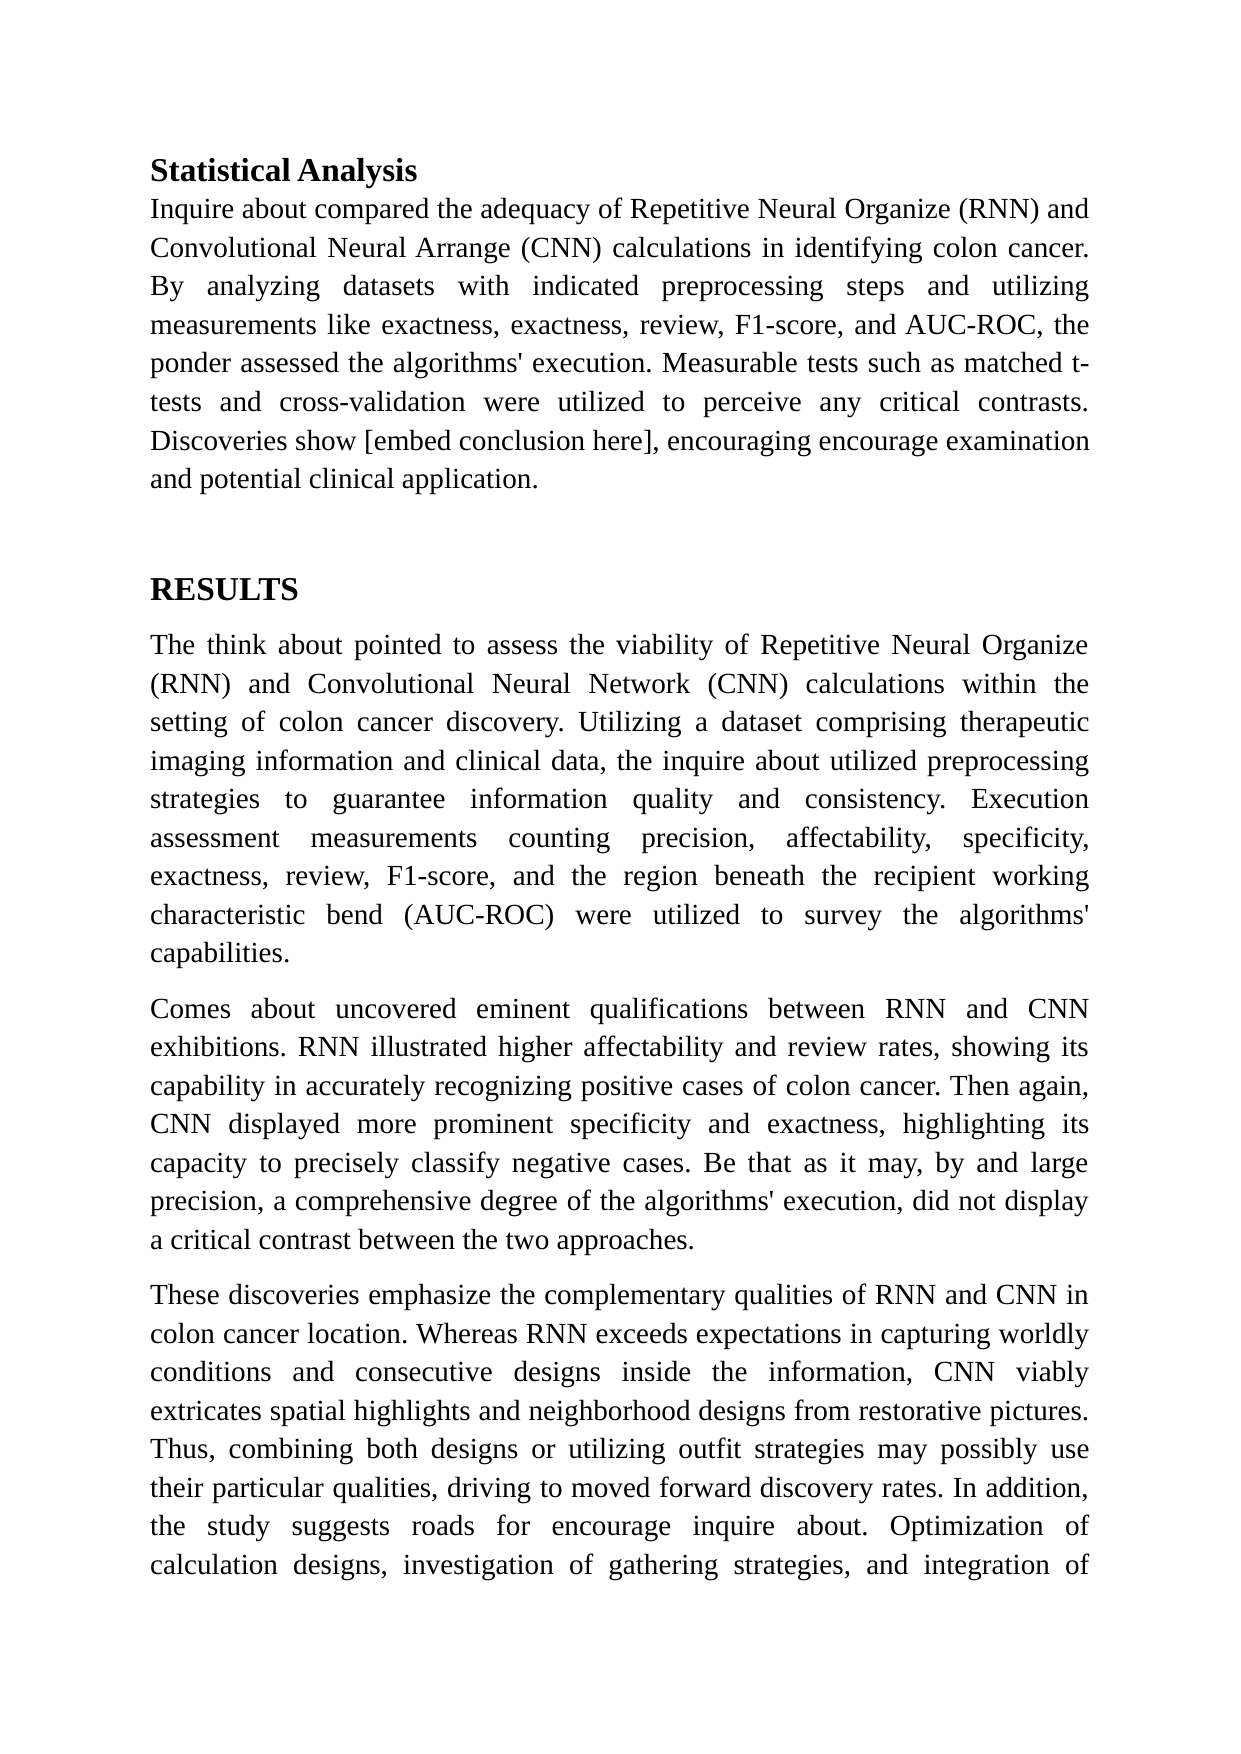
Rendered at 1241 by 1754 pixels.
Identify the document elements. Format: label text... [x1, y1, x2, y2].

text Comes about uncovered eminent qualifications between RNN and CNN exhibitions. RNN illustrated higher affectability and review rates, showing its capability in accurately recognizing positive cases of colon cancer. Then again, CNN displayed more prominent specificity and exactness, highlighting its capacity to precisely classify negative cases. Be that as it may, by and large precision, a comprehensive degree of the algorithms' execution, did not display a critical contrast between the two approaches. [150, 991, 1090, 1256]
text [150, 1277, 1090, 1581]
text Inquire about compared the adequacy of Repetitive Neural Organize (RNN) and Convolutional Neural Arrange (CNN) calculations in identifying colon cancer. By analyzing datasets with indicated preprocessing steps and utilizing measurements like exactness, exactness, review, F1-score, and AUC-ROC, the ponder assessed the algorithms' execution. Measurable tests such as matched t-tests and cross-validation were utilized to perceive any critical contrasts. Discoveries show [embed conclusion here], encouraging encourage examination and potential clinical application. [150, 191, 1090, 495]
subtitle Statistical Analysis [150, 150, 1090, 188]
text The think about pointed to assess the viability of Repetitive Neural Organize (RNN) and Convolutional Neural Network (CNN) calculations within the setting of colon cancer discovery. Utilizing a dataset comprising therapeutic imaging information and clinical data, the inquire about utilized preprocessing strategies to guarantee information quality and consistency. Execution assessment measurements counting precision, affectability, specificity, exactness, review, F1-score, and the region beneath the recipient working characteristic bend (AUC-ROC) were utilized to survey the algorithms' capabilities. [150, 627, 1090, 969]
text RESULTS [150, 569, 1090, 607]
